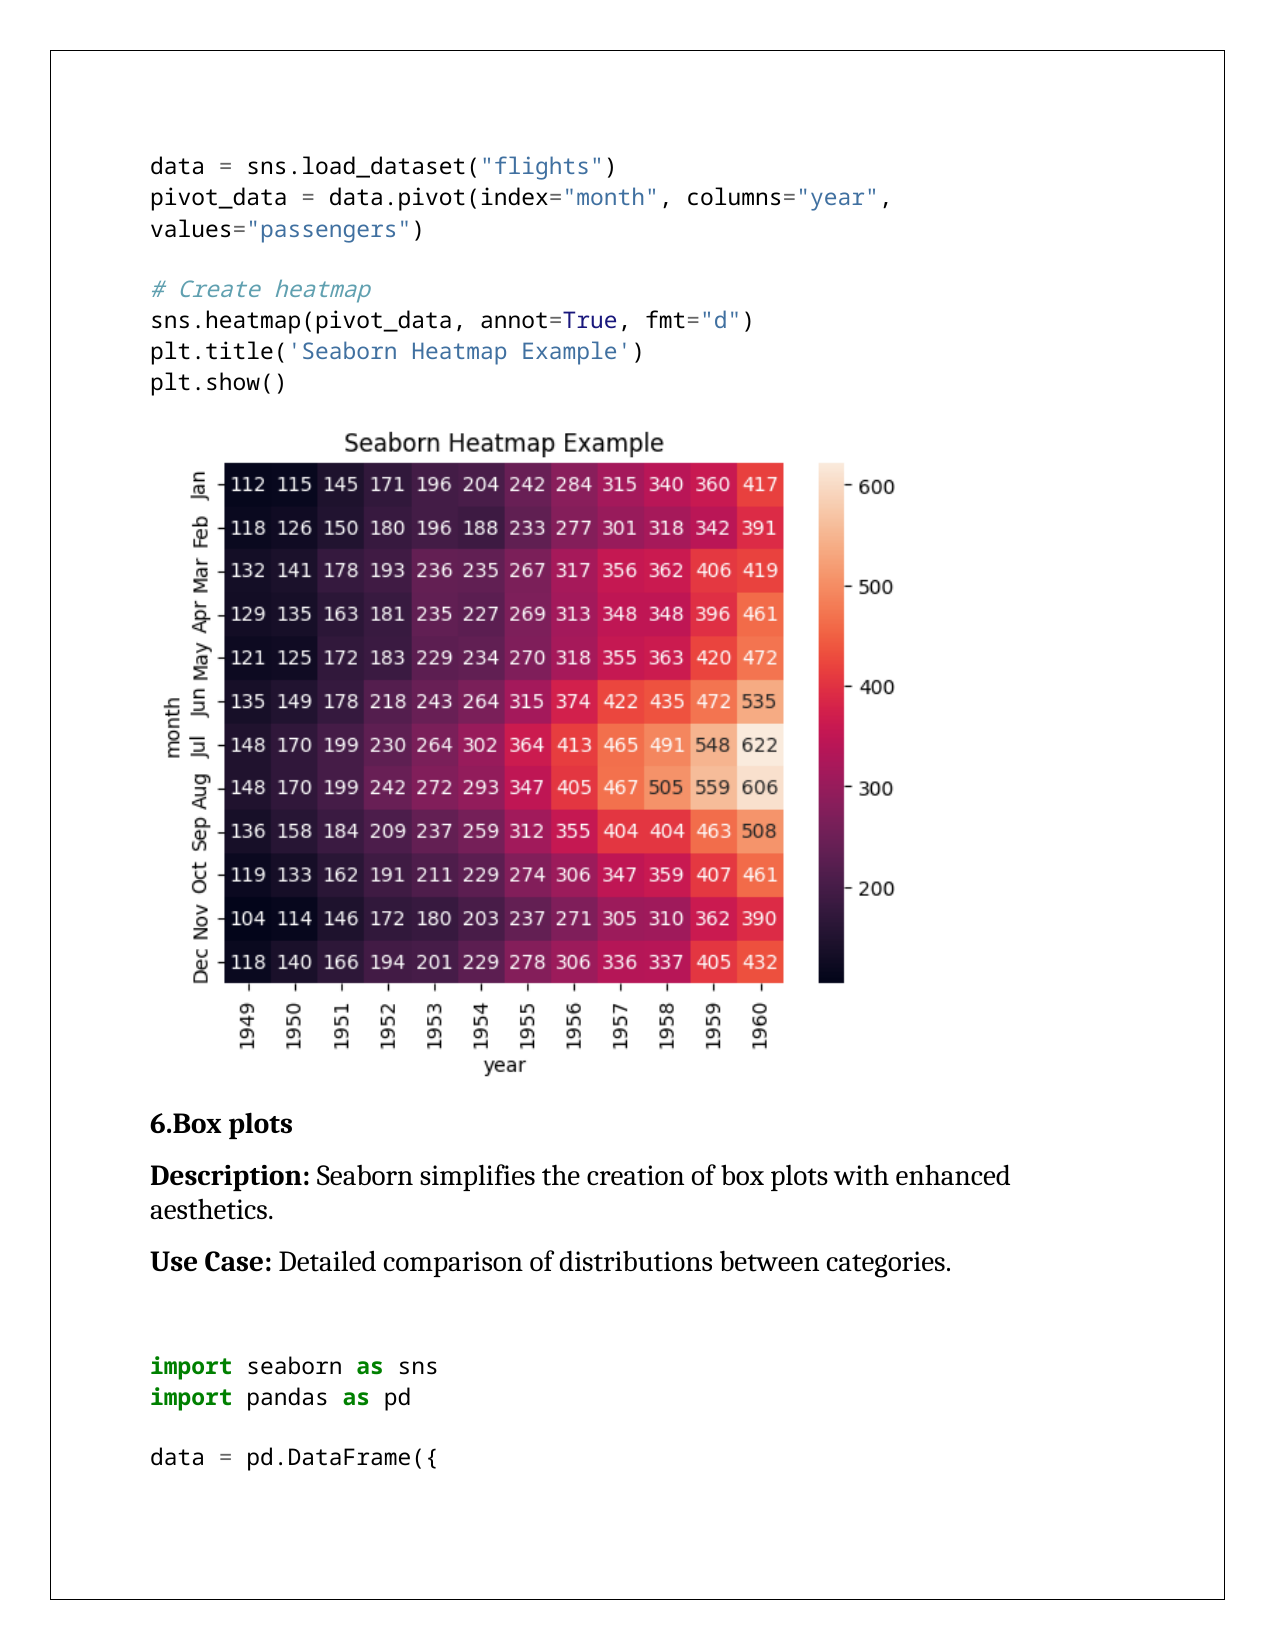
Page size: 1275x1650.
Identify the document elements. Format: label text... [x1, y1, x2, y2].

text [150, 1350, 1125, 1472]
text Description: Seaborn simplifies the creation of box plots with enhanced aesthetics. [150, 1159, 1125, 1226]
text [150, 150, 1125, 397]
text Use Case: Detailed comparison of distributions between categories. [150, 1245, 1125, 1279]
picture [150, 418, 909, 1089]
text 6.Box plots [150, 1107, 1125, 1141]
